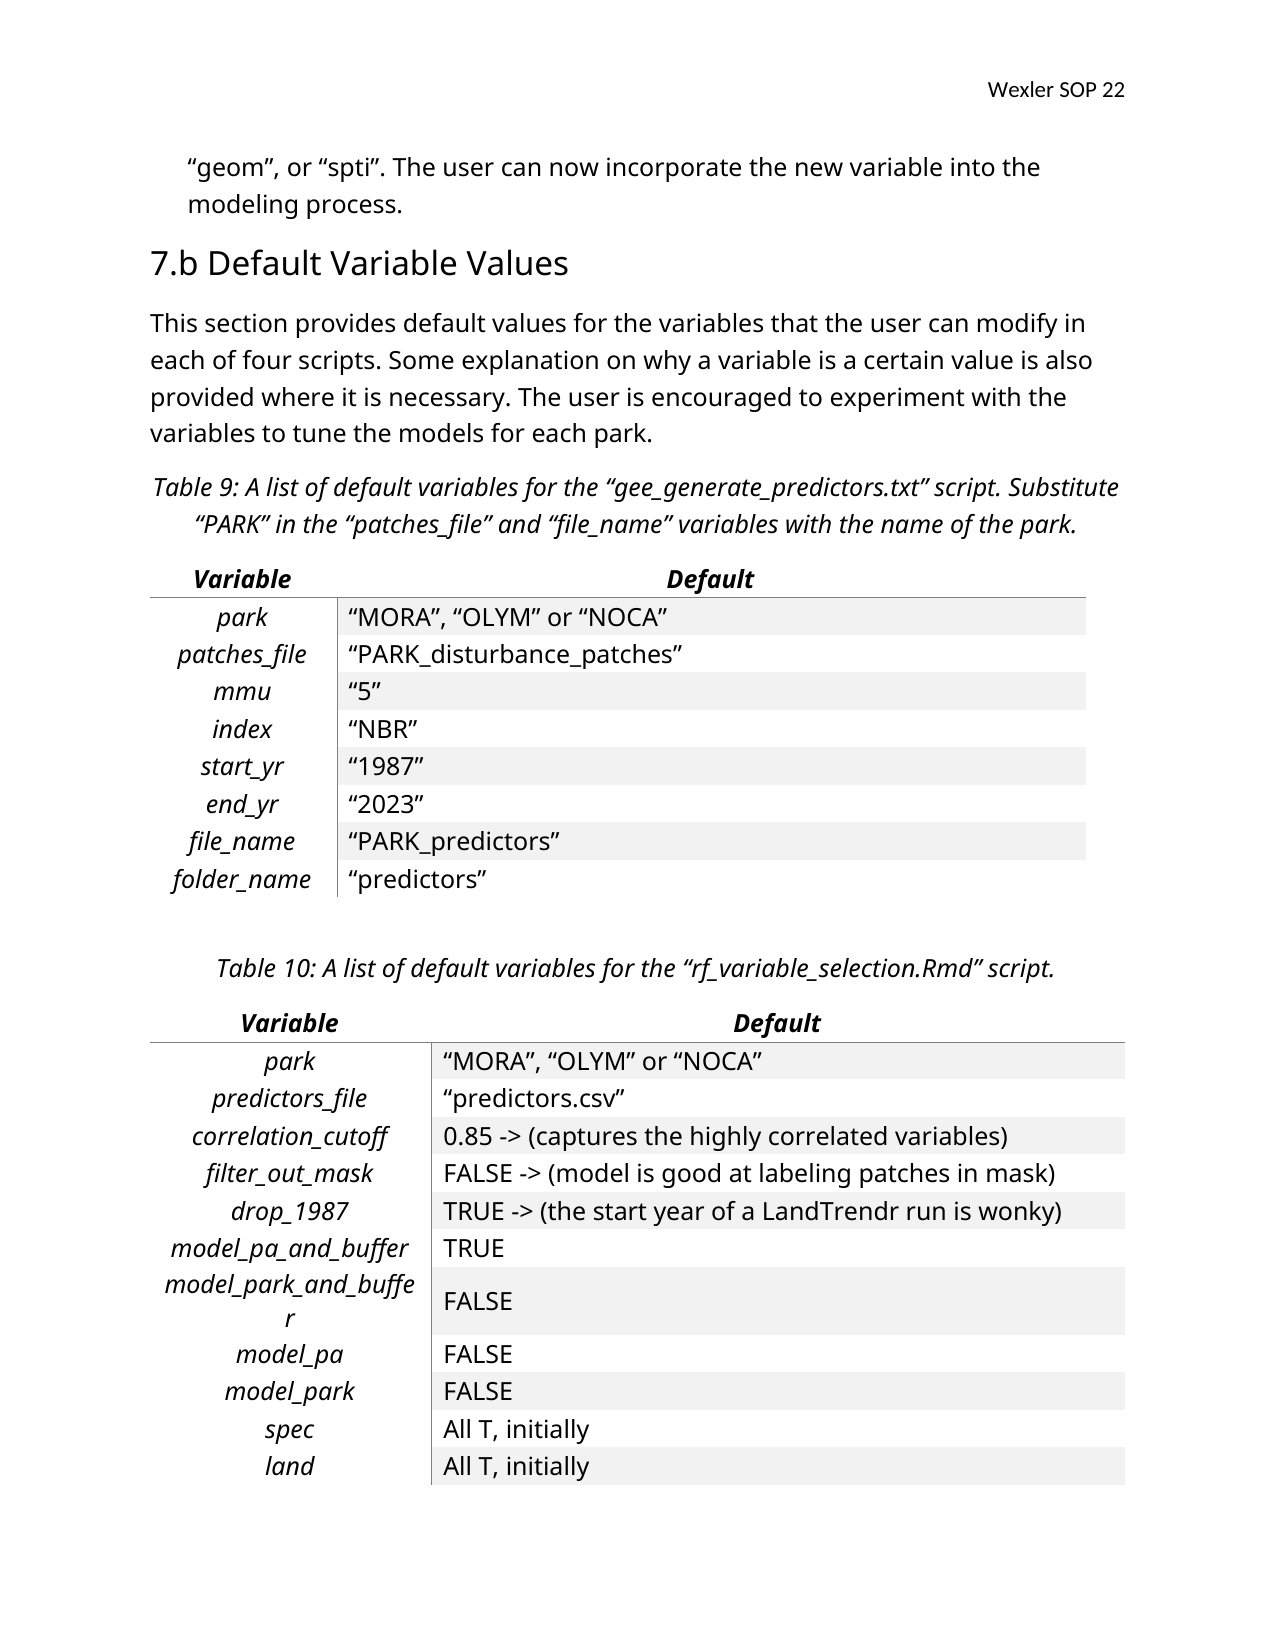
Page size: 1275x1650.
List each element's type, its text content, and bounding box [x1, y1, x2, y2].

table_header Default [432, 1004, 1125, 1042]
table_cell model_park_and_buffer [150, 1267, 431, 1335]
table_cell FALSE -> (model is good at labeling patches in mask) [432, 1154, 1125, 1192]
table_cell “2023” [338, 785, 1086, 822]
table_cell FALSE [432, 1267, 1125, 1335]
table_cell model_pa_and_buffer [150, 1229, 431, 1267]
table_cell end_yr [150, 785, 337, 822]
text This section provides default values for the variables that the user can modify in each of four scripts. Some explanation on why a variable is a certain value is also provided where it is necessary. The user is encouraged to experiment with the variables to tune the models for each park. [150, 306, 1125, 450]
table_cell “predictors” [338, 860, 1086, 897]
table_cell model_park [150, 1372, 431, 1410]
table_cell folder_name [150, 860, 337, 897]
table_cell park [150, 1043, 431, 1079]
text 7.b Default Variable Values [150, 240, 1125, 286]
table_cell “NBR” [338, 710, 1086, 747]
table_cell spec [150, 1410, 431, 1447]
table_cell model_pa [150, 1335, 431, 1372]
table_cell “PARK_disturbance_patches” [338, 635, 1086, 672]
table_cell “5” [338, 672, 1086, 710]
table_cell drop_1987 [150, 1192, 431, 1229]
table_cell 0.85 -> (captures the highly correlated variables) [432, 1117, 1125, 1154]
table_cell correlation_cutoff [150, 1117, 431, 1154]
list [150, 150, 1125, 221]
table_header Default [337, 560, 1086, 597]
table_cell park [150, 598, 337, 635]
table_cell FALSE [432, 1372, 1125, 1410]
table_header Variable [150, 560, 337, 597]
table_cell TRUE -> (the start year of a LandTrendr run is wonky) [432, 1192, 1125, 1229]
table_cell “predictors.csv” [432, 1079, 1125, 1117]
table_cell mmu [150, 672, 337, 710]
table_cell file_name [150, 822, 337, 860]
table_cell FALSE [432, 1335, 1125, 1372]
table_cell predictors_file [150, 1079, 431, 1117]
table_cell “PARK_predictors” [338, 822, 1086, 860]
table_cell land [150, 1447, 431, 1485]
text Table 9: A list of default variables for the “gee_generate_predictors.txt” script. Substitute “PARK” in the “patches_file” and “file_name” variables with the name of the park. [150, 469, 1125, 540]
table_cell “MORA”, “OLYM” or “NOCA” [432, 1043, 1125, 1079]
table_cell All T, initially [432, 1447, 1125, 1485]
table_cell index [150, 710, 337, 747]
table_cell TRUE [432, 1229, 1125, 1267]
table_cell All T, initially [432, 1410, 1125, 1447]
text Table 10: A list of default variables for the “rf_variable_selection.Rmd” script. [150, 951, 1125, 985]
table_cell filter_out_mask [150, 1154, 431, 1192]
table_cell “1987” [338, 747, 1086, 785]
table_cell “MORA”, “OLYM” or “NOCA” [338, 598, 1086, 635]
table_cell patches_file [150, 635, 337, 672]
table_header Variable [150, 1004, 432, 1042]
table_cell start_yr [150, 747, 337, 785]
